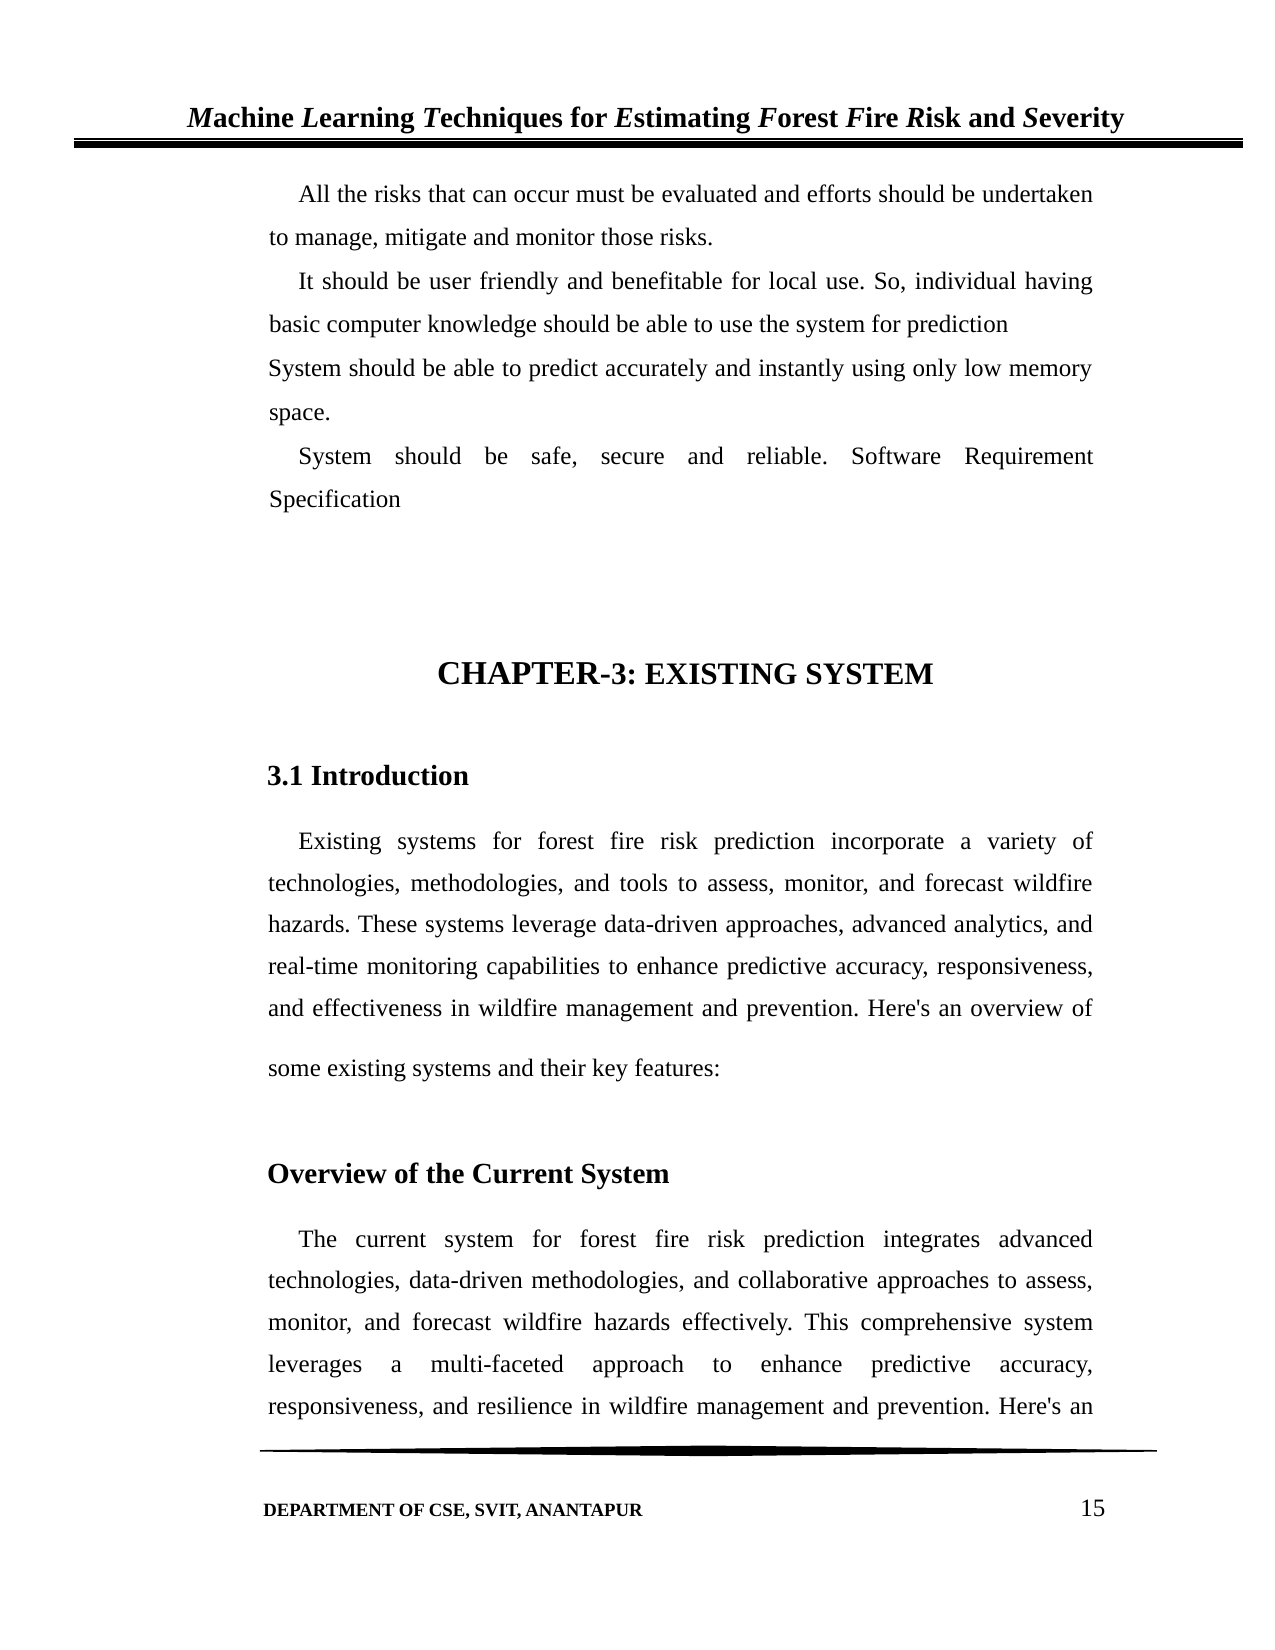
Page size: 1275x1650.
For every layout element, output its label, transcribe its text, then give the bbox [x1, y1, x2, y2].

text All the risks that can occur must be evaluated and efforts should be undertaken to manage, mitigate and monitor those risks. [269, 179, 1094, 251]
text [268, 1224, 1094, 1420]
text 3.1 Introduction [267, 758, 1094, 791]
text System should be safe, secure and reliable. Software Requirement Specification [269, 441, 1094, 513]
text System should be able to predict accurately and instantly using only low memory space. [268, 353, 1094, 425]
text Existing systems for forest fire risk prediction incorporate a variety of technologies, methodologies, and tools to assess, monitor, and forecast wildfire hazards. These systems leverage data-driven approaches, advanced analytics, and real-time monitoring capabilities to enhance predictive accuracy, responsiveness, and effectiveness in wildfire management and prevention. Here's an overview of some existing systems and their key features: [268, 826, 1094, 1085]
text It should be user friendly and benefitable for local use. So, individual having basic computer knowledge should be able to use the system for prediction [269, 266, 1094, 338]
text Overview of the Current System [267, 1156, 1094, 1189]
subtitle CHAPTER-3: EXISTING SYSTEM [319, 653, 1244, 692]
